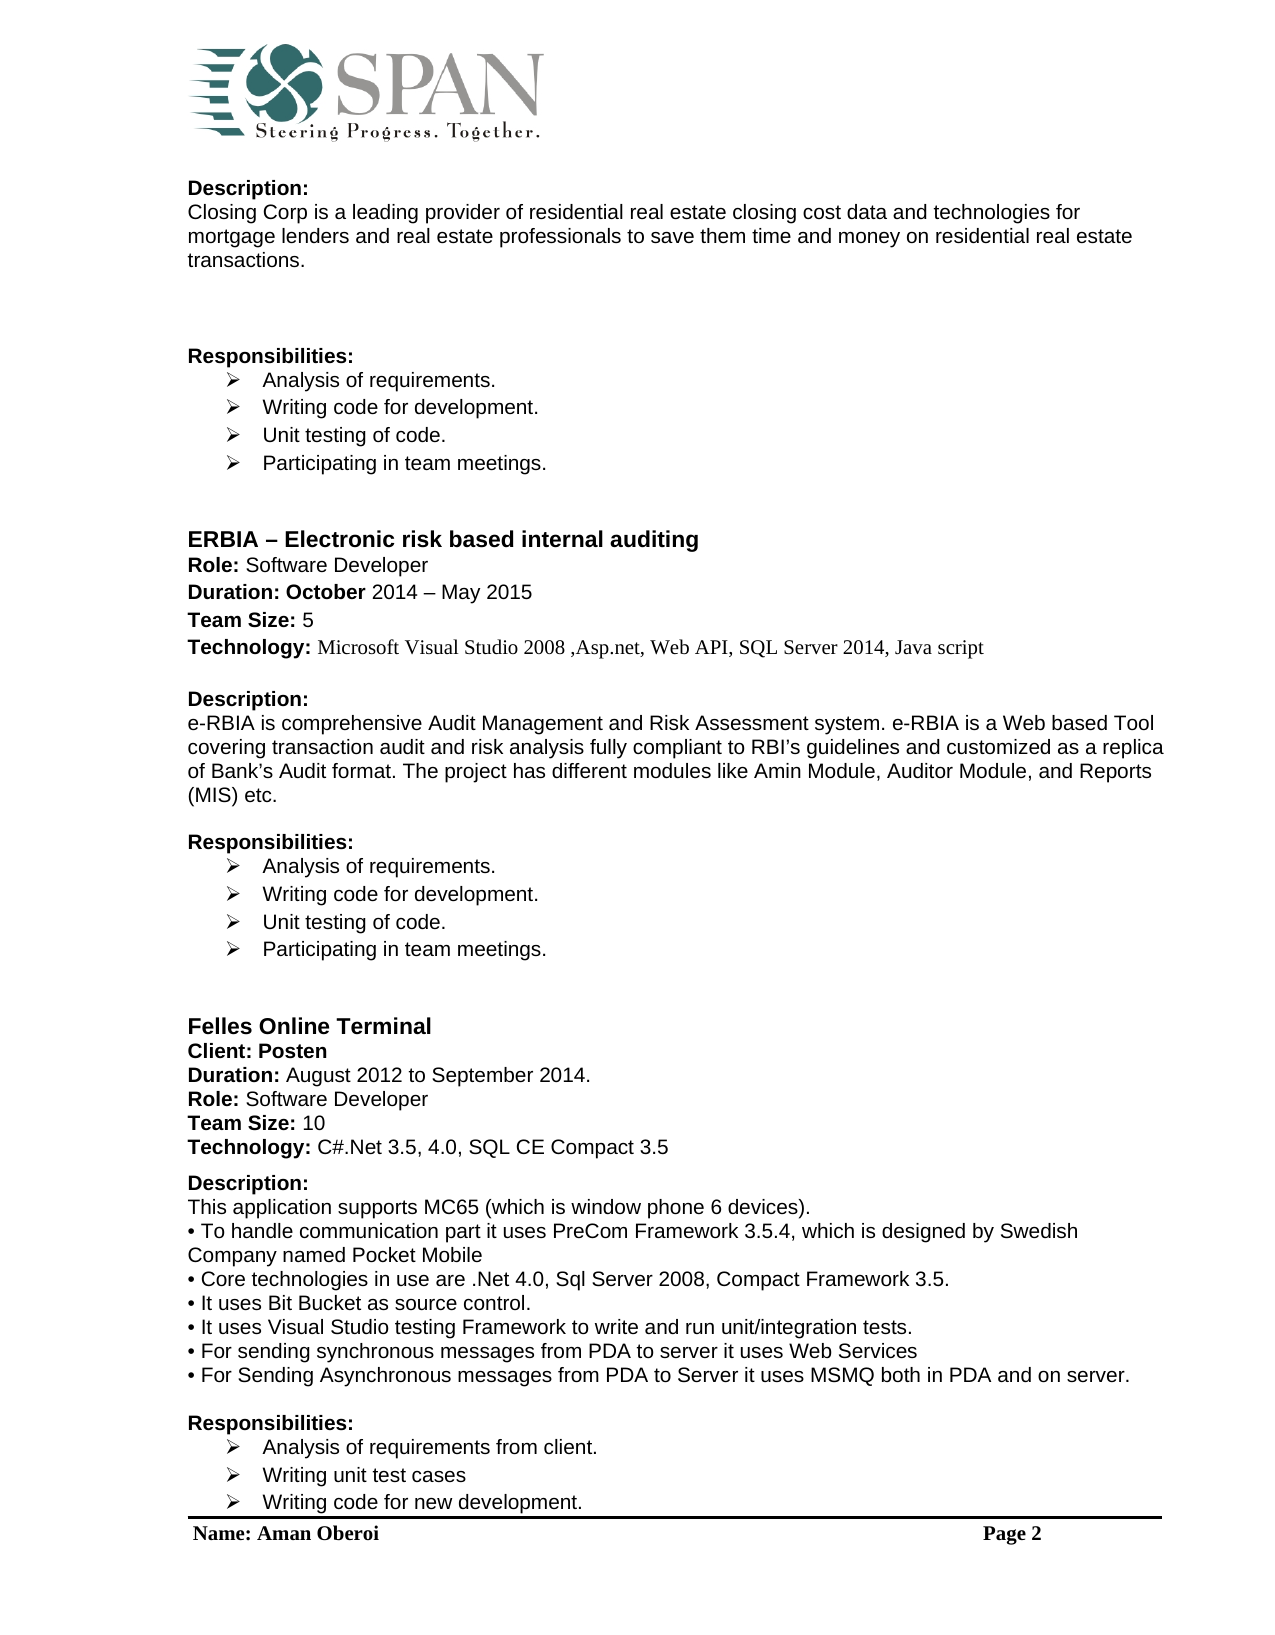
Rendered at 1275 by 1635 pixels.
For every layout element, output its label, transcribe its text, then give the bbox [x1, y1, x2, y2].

text Felles Online Terminal [187, 1013, 1170, 1039]
text Description: [187, 1171, 1170, 1195]
text Team Size: 10 [187, 1111, 1170, 1135]
text Role: Software Developer [187, 1087, 1170, 1111]
text This application supports MC65 (which is window phone 6 devices). • To handle communication part it uses PreCom Framework 3.5.4, which is designed by Swedish Company named Pocket Mobile • Core technologies in use are .Net 4.0, Sql Server 2008, Compact Framework 3.5. • It uses Bit Bucket as source control. • It uses Visual Studio testing Framework to write and run unit/integration tests. • For sending synchronous messages from PDA to server it uses Web Services • For Sending Asynchronous messages from PDA to Server it uses MSMQ both in PDA and on server. [187, 1195, 1170, 1387]
list Writing code for development. [225, 882, 1170, 906]
list Analysis of requirements. [225, 854, 1170, 878]
list Participating in team meetings. [225, 451, 1170, 474]
list Writing unit test cases [225, 1462, 1170, 1486]
list Participating in team meetings. [225, 937, 1170, 961]
text Closing Corp is a leading provider of residential real estate closing cost data and technologies for mortgage lenders and real estate professionals to save them time and money on residential real estate transactions. [187, 200, 1170, 272]
list Analysis of requirements. [225, 368, 1170, 392]
text Duration: August 2012 to September 2014. [187, 1063, 1170, 1087]
list Writing code for new development. [225, 1490, 1170, 1514]
text Client: Posten [187, 1039, 1170, 1063]
text Technology: Microsoft Visual Studio 2008 ,Asp.net, Web API, SQL Server 2014, Java script [187, 635, 1170, 659]
picture [187, 44, 544, 142]
text ERBIA – Electronic risk based internal auditing [187, 526, 1170, 552]
text Technology: C#.Net 3.5, 4.0, SQL CE Compact 3.5 [187, 1135, 1170, 1159]
text Responsibilities: [187, 344, 1170, 368]
text Team Size: 5 [187, 607, 1170, 631]
text Role: Software Developer [187, 552, 1170, 576]
text e-RBIA is comprehensive Audit Management and Risk Assessment system. e-RBIA is a Web based Tool covering transaction audit and risk analysis fully compliant to RBI’s guidelines and customized as a replica of Bank’s Audit format. The project has different modules like Amin Module, Auditor Module, and Reports (MIS) etc. [187, 711, 1170, 806]
text Responsibilities: [187, 830, 1170, 854]
list Writing code for development. [225, 395, 1170, 419]
text Description: [187, 687, 1170, 711]
list Unit testing of code. [225, 909, 1170, 933]
text Responsibilities: [187, 1411, 1170, 1435]
text Description: [187, 176, 1170, 200]
list Analysis of requirements from client. [225, 1435, 1170, 1459]
text Duration: October 2014 – May 2015 [187, 580, 1170, 604]
list Unit testing of code. [225, 423, 1170, 447]
